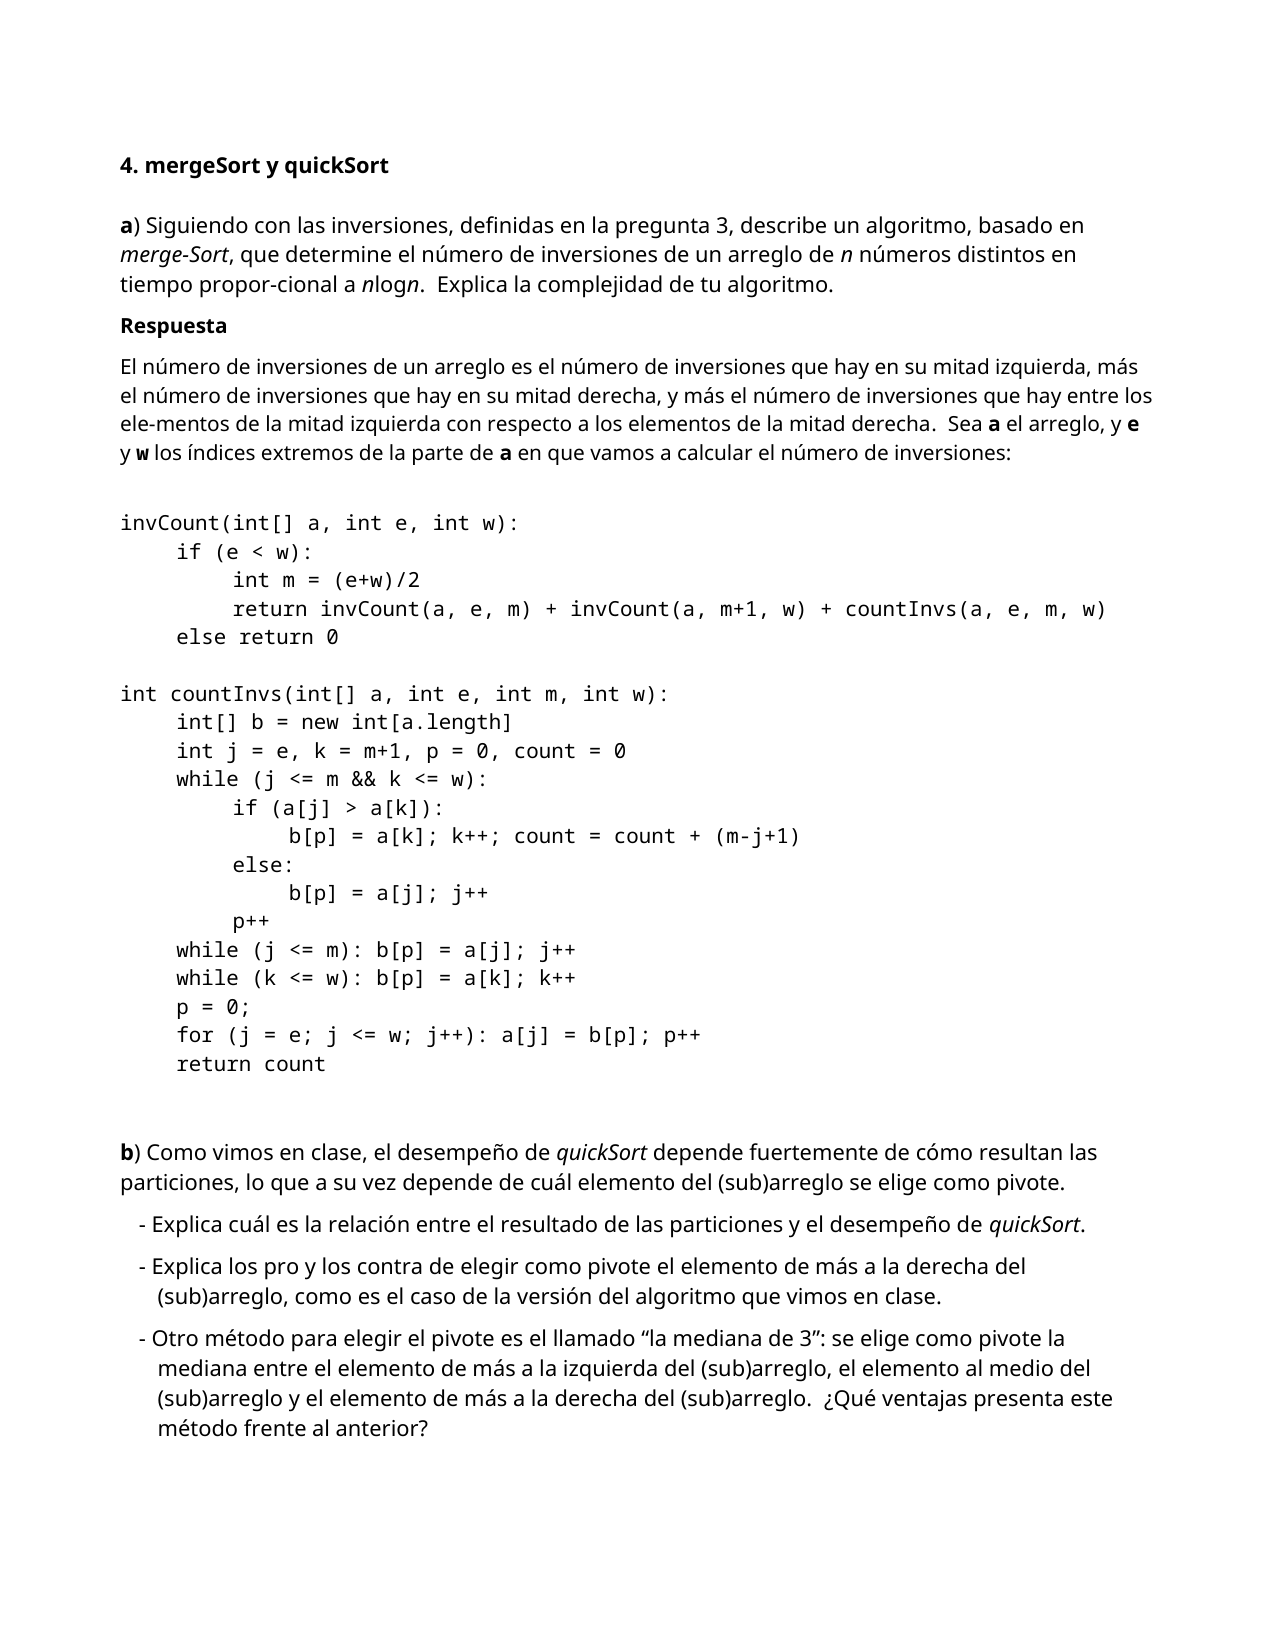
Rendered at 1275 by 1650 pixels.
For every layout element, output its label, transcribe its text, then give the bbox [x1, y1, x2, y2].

text while (k <= w): b[p] = a[k]; k++ [120, 963, 1155, 992]
text b[p] = a[j]; j++ [120, 878, 1155, 907]
text - Explica los pro y los contra de elegir como pivote el elemento de más a la derecha del (sub)arreglo, como es el caso de la versión del algoritmo que vimos en clase. [139, 1251, 1155, 1311]
text int m = (e+w)/2 [120, 565, 1155, 594]
text b[p] = a[k]; k++; count = count + (m-j+1) [120, 821, 1155, 850]
text invCount(int[] a, int e, int w): [120, 508, 1155, 537]
text p = 0; [120, 992, 1155, 1020]
text return count [120, 1049, 1155, 1077]
text while (j <= m && k <= w): [120, 764, 1155, 793]
text a) Siguiendo con las inversiones, definidas en la pregunta 3, describe un algoritmo, basado en merge-Sort, que determine el número de inversiones de un arreglo de n números distintos en tiempo propor-cional a nlogn. Explica la complejidad de tu algoritmo. [120, 209, 1155, 299]
text int[] b = new int[a.length] [120, 707, 1155, 736]
text for (j = e; j <= w; j++): a[j] = b[p]; p++ [120, 1020, 1155, 1049]
text p++ [120, 907, 1155, 935]
text if (a[j] > a[k]): [120, 793, 1155, 821]
text int j = e, k = m+1, p = 0, count = 0 [120, 736, 1155, 764]
text while (j <= m): b[p] = a[j]; j++ [120, 935, 1155, 963]
text - Explica cuál es la relación entre el resultado de las particiones y el desempeño de quickSort. [139, 1209, 1155, 1239]
text else: [120, 850, 1155, 878]
text else return 0 [120, 622, 1155, 651]
text 4. mergeSort y quickSort [120, 150, 1155, 180]
text int countInvs(int[] a, int e, int m, int w): [120, 679, 1155, 707]
text return invCount(a, e, m) + invCount(a, m+1, w) + countInvs(a, e, m, w) [120, 594, 1155, 622]
text b) Como vimos en clase, el desempeño de quickSort depende fuertemente de cómo resultan las particiones, lo que a su vez depende de cuál elemento del (sub)arreglo se elige como pivote. [120, 1137, 1155, 1196]
text if (e < w): [120, 537, 1155, 565]
text - Otro método para elegir el pivote es el llamado “la mediana de 3”: se elige como pivote la mediana entre el elemento de más a la izquierda del (sub)arreglo, el elemento al medio del (sub)arreglo y el elemento de más a la derecha del (sub)arreglo. ¿Qué ventajas presenta este método frente al anterior? [139, 1323, 1155, 1442]
text Respuesta [120, 311, 1155, 340]
text El número de inversiones de un arreglo es el número de inversiones que hay en su mitad izquierda, más el número de inversiones que hay en su mitad derecha, y más el número de inversiones que hay entre los ele-mentos de la mitad izquierda con respecto a los elementos de la mitad derecha. Sea a el arreglo, y e y w los índices extremos de la parte de a en que vamos a calcular el número de inversiones: [120, 352, 1155, 466]
